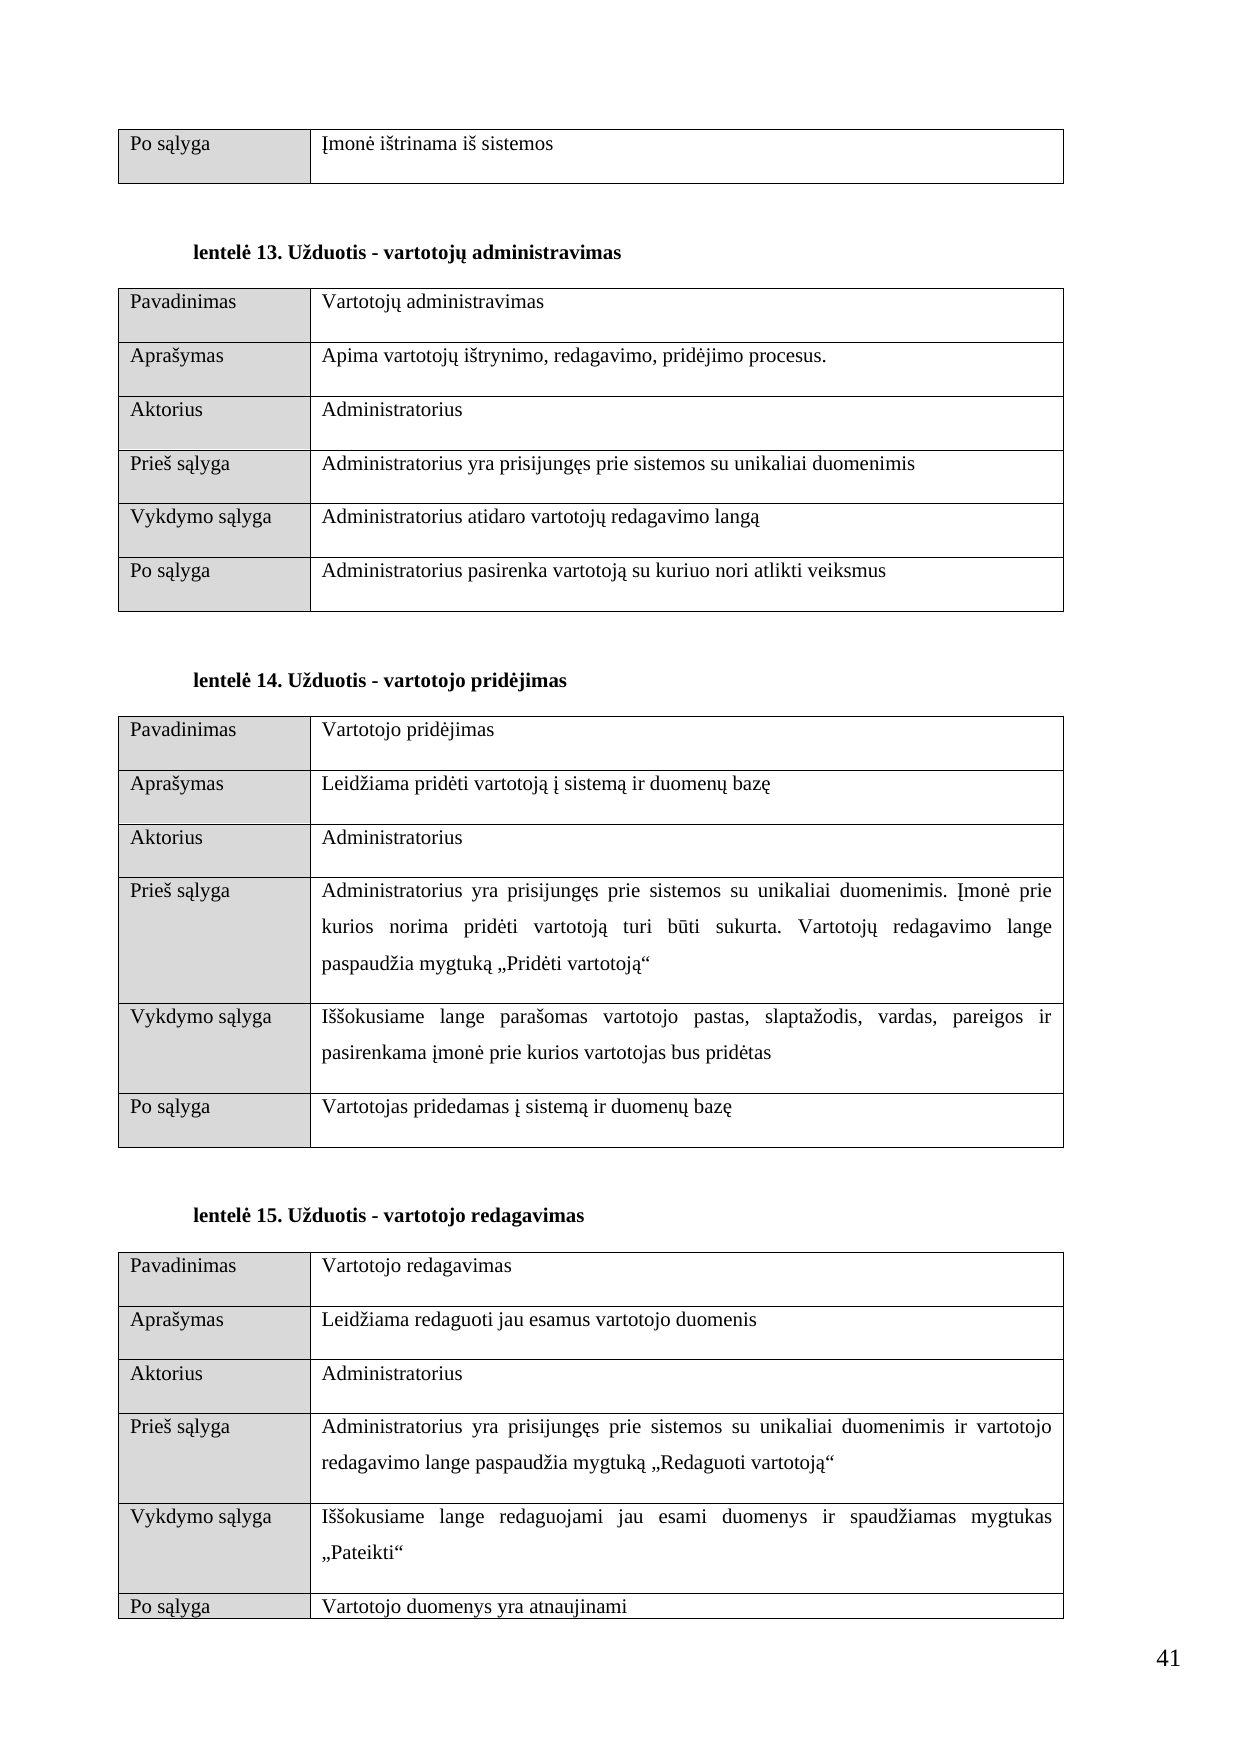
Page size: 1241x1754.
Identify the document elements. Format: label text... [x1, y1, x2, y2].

table_cell Administratorius [311, 1360, 1063, 1413]
table_cell Po sąlyga [119, 130, 310, 183]
table_cell Administratorius atidaro vartotojų redagavimo langą [311, 504, 1063, 557]
table_cell Administratorius yra prisijungęs prie sistemos su unikaliai duomenimis ir vartotojo redagavimo lange paspaudžia mygtuką „Redaguoti vartotoją“ [311, 1414, 1063, 1503]
table_header Vartotojų administravimas [311, 289, 1063, 342]
table_header Vartotojo redagavimas [311, 1253, 1063, 1306]
table_cell Prieš sąlyga [119, 451, 310, 503]
table_cell Administratorius yra prisijungęs prie sistemos su unikaliai duomenimis [311, 451, 1063, 503]
table_cell Po sąlyga [119, 1594, 310, 1618]
table_cell Vykdymo sąlyga [119, 1504, 310, 1593]
table_cell Leidžiama redaguoti jau esamus vartotojo duomenis [311, 1307, 1063, 1359]
table_cell Administratorius pasirenka vartotoją su kuriuo nori atlikti veiksmus [311, 558, 1063, 611]
table_cell Administratorius yra prisijungęs prie sistemos su unikaliai duomenimis. Įmonė prie kurios norima pridėti vartotoją turi būti sukurta. Vartotojų redagavimo lange paspaudžia mygtuką „Pridėti vartotoją“ [311, 878, 1063, 1003]
table_cell Prieš sąlyga [119, 878, 310, 1003]
table_header Vartotojo pridėjimas [311, 717, 1063, 770]
table_cell Aktorius [119, 1360, 310, 1413]
text lentelė 15. Užduotis - vartotojo redagavimas [118, 1203, 1181, 1227]
table_cell Iššokusiame lange parašomas vartotojo pastas, slaptažodis, vardas, pareigos ir pasirenkama įmonė prie kurios vartotojas bus pridėtas [311, 1004, 1063, 1093]
table_cell Apima vartotojų ištrynimo, redagavimo, pridėjimo procesus. [311, 343, 1063, 396]
table_cell Leidžiama pridėti vartotoją į sistemą ir duomenų bazę [311, 771, 1063, 823]
table_cell Aprašymas [119, 1307, 310, 1359]
table_cell Aktorius [119, 397, 310, 449]
table_cell Vykdymo sąlyga [119, 1004, 310, 1093]
text lentelė 14. Užduotis - vartotojo pridėjimas [118, 667, 1181, 692]
table_header Pavadinimas [119, 1253, 310, 1306]
table_header Pavadinimas [119, 717, 310, 770]
text lentelė 13. Užduotis - vartotojų administravimas [118, 240, 1181, 264]
table_cell Vartotojas pridedamas į sistemą ir duomenų bazę [311, 1094, 1063, 1147]
table_cell Administratorius [311, 825, 1063, 877]
table_cell Aprašymas [119, 771, 310, 823]
table_cell Administratorius [311, 397, 1063, 449]
table_cell Vartotojo duomenys yra atnaujinami [311, 1594, 1063, 1618]
table_cell Prieš sąlyga [119, 1414, 310, 1503]
table_cell Vykdymo sąlyga [119, 504, 310, 557]
table_cell Aktorius [119, 825, 310, 877]
table_header Pavadinimas [119, 289, 310, 342]
table_cell Aprašymas [119, 343, 310, 396]
table_cell Įmonė ištrinama iš sistemos [311, 130, 1063, 183]
table_cell Po sąlyga [119, 558, 310, 611]
table_cell Po sąlyga [119, 1094, 310, 1147]
table_cell Iššokusiame lange redaguojami jau esami duomenys ir spaudžiamas mygtukas „Pateikti“ [311, 1504, 1063, 1593]
